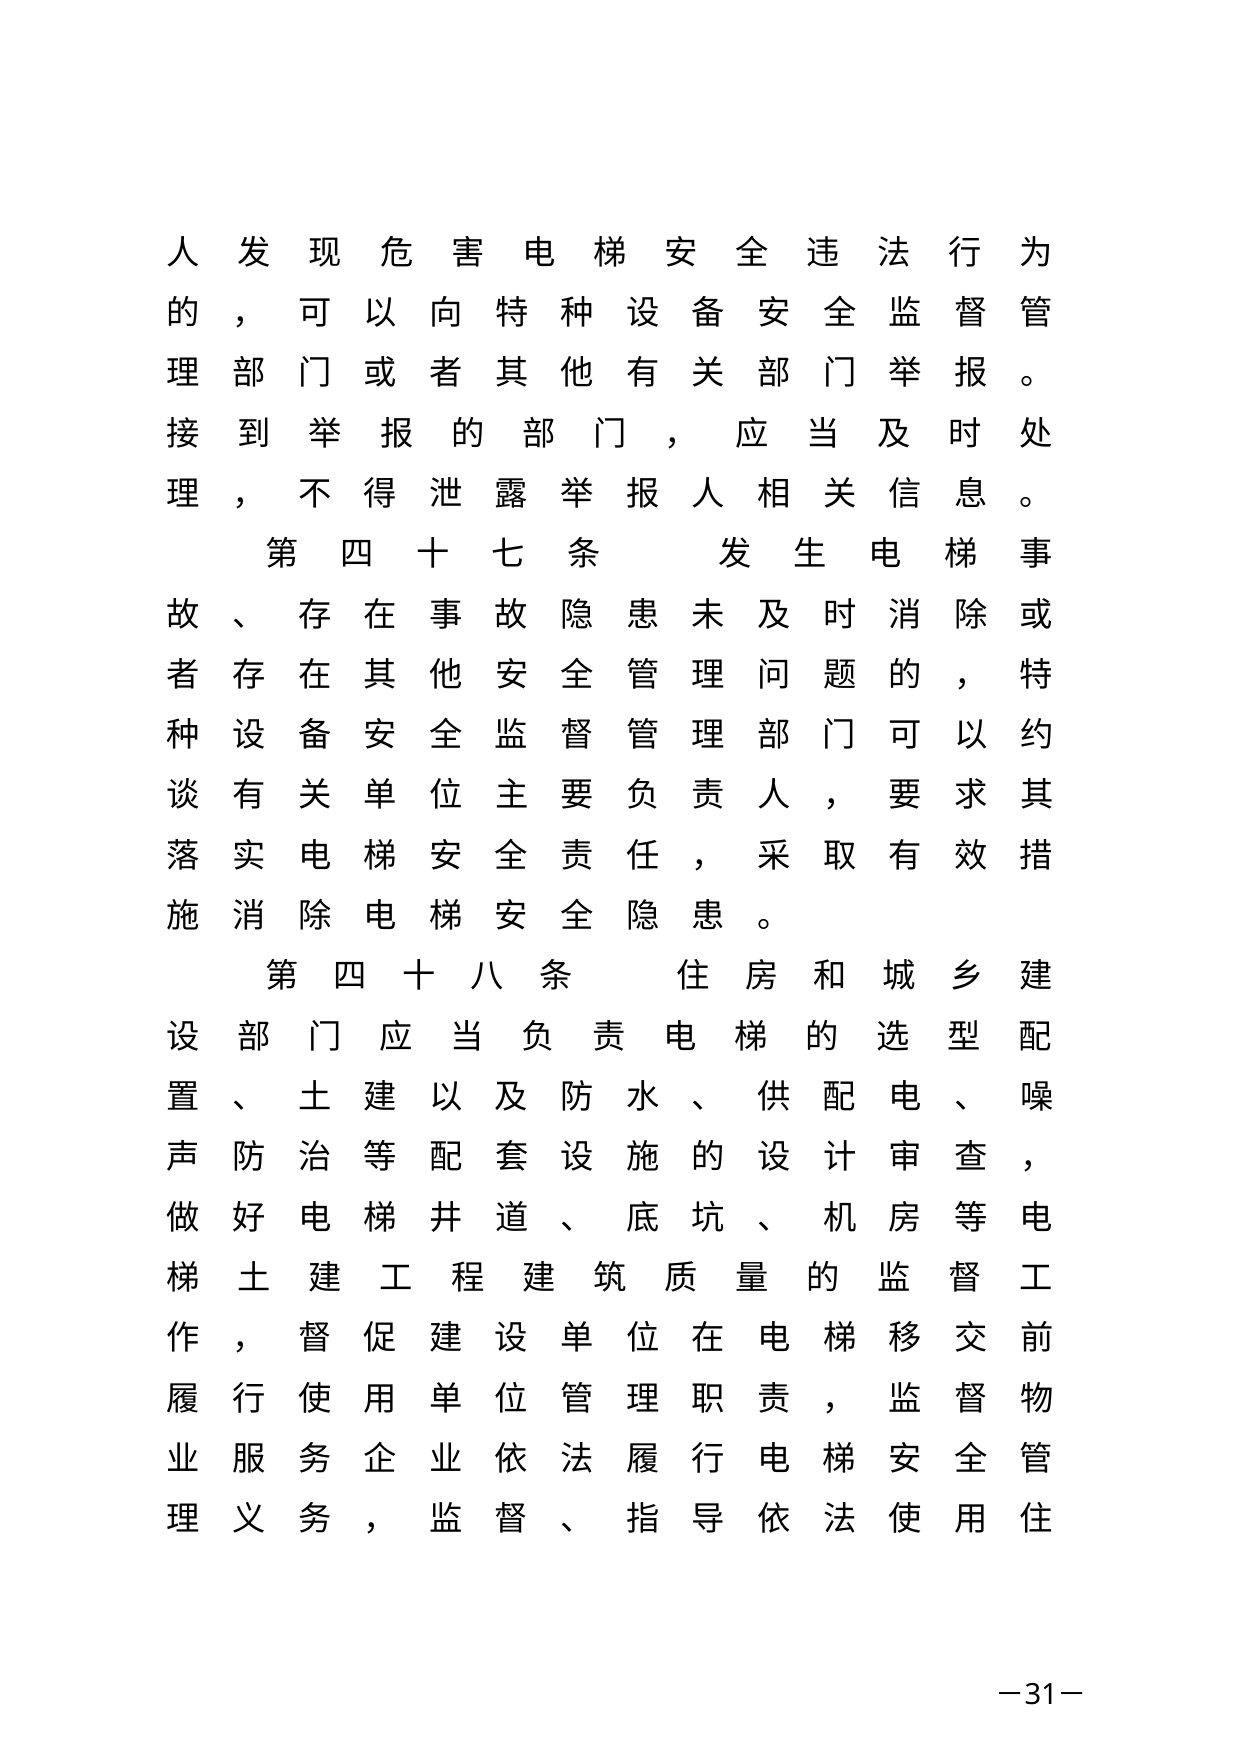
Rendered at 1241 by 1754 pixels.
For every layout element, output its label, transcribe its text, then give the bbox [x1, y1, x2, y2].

text 第四十七条 发生电梯事故、存在事故隐患未及时消除或者存在其他安全管理问题的，特种设备安全监督管理部门可以约谈有关单位主要负责人，要求其落实电梯安全责任，采取有效措施消除电梯安全隐患。 [167, 521, 1085, 943]
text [167, 943, 1085, 1546]
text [167, 219, 1085, 521]
